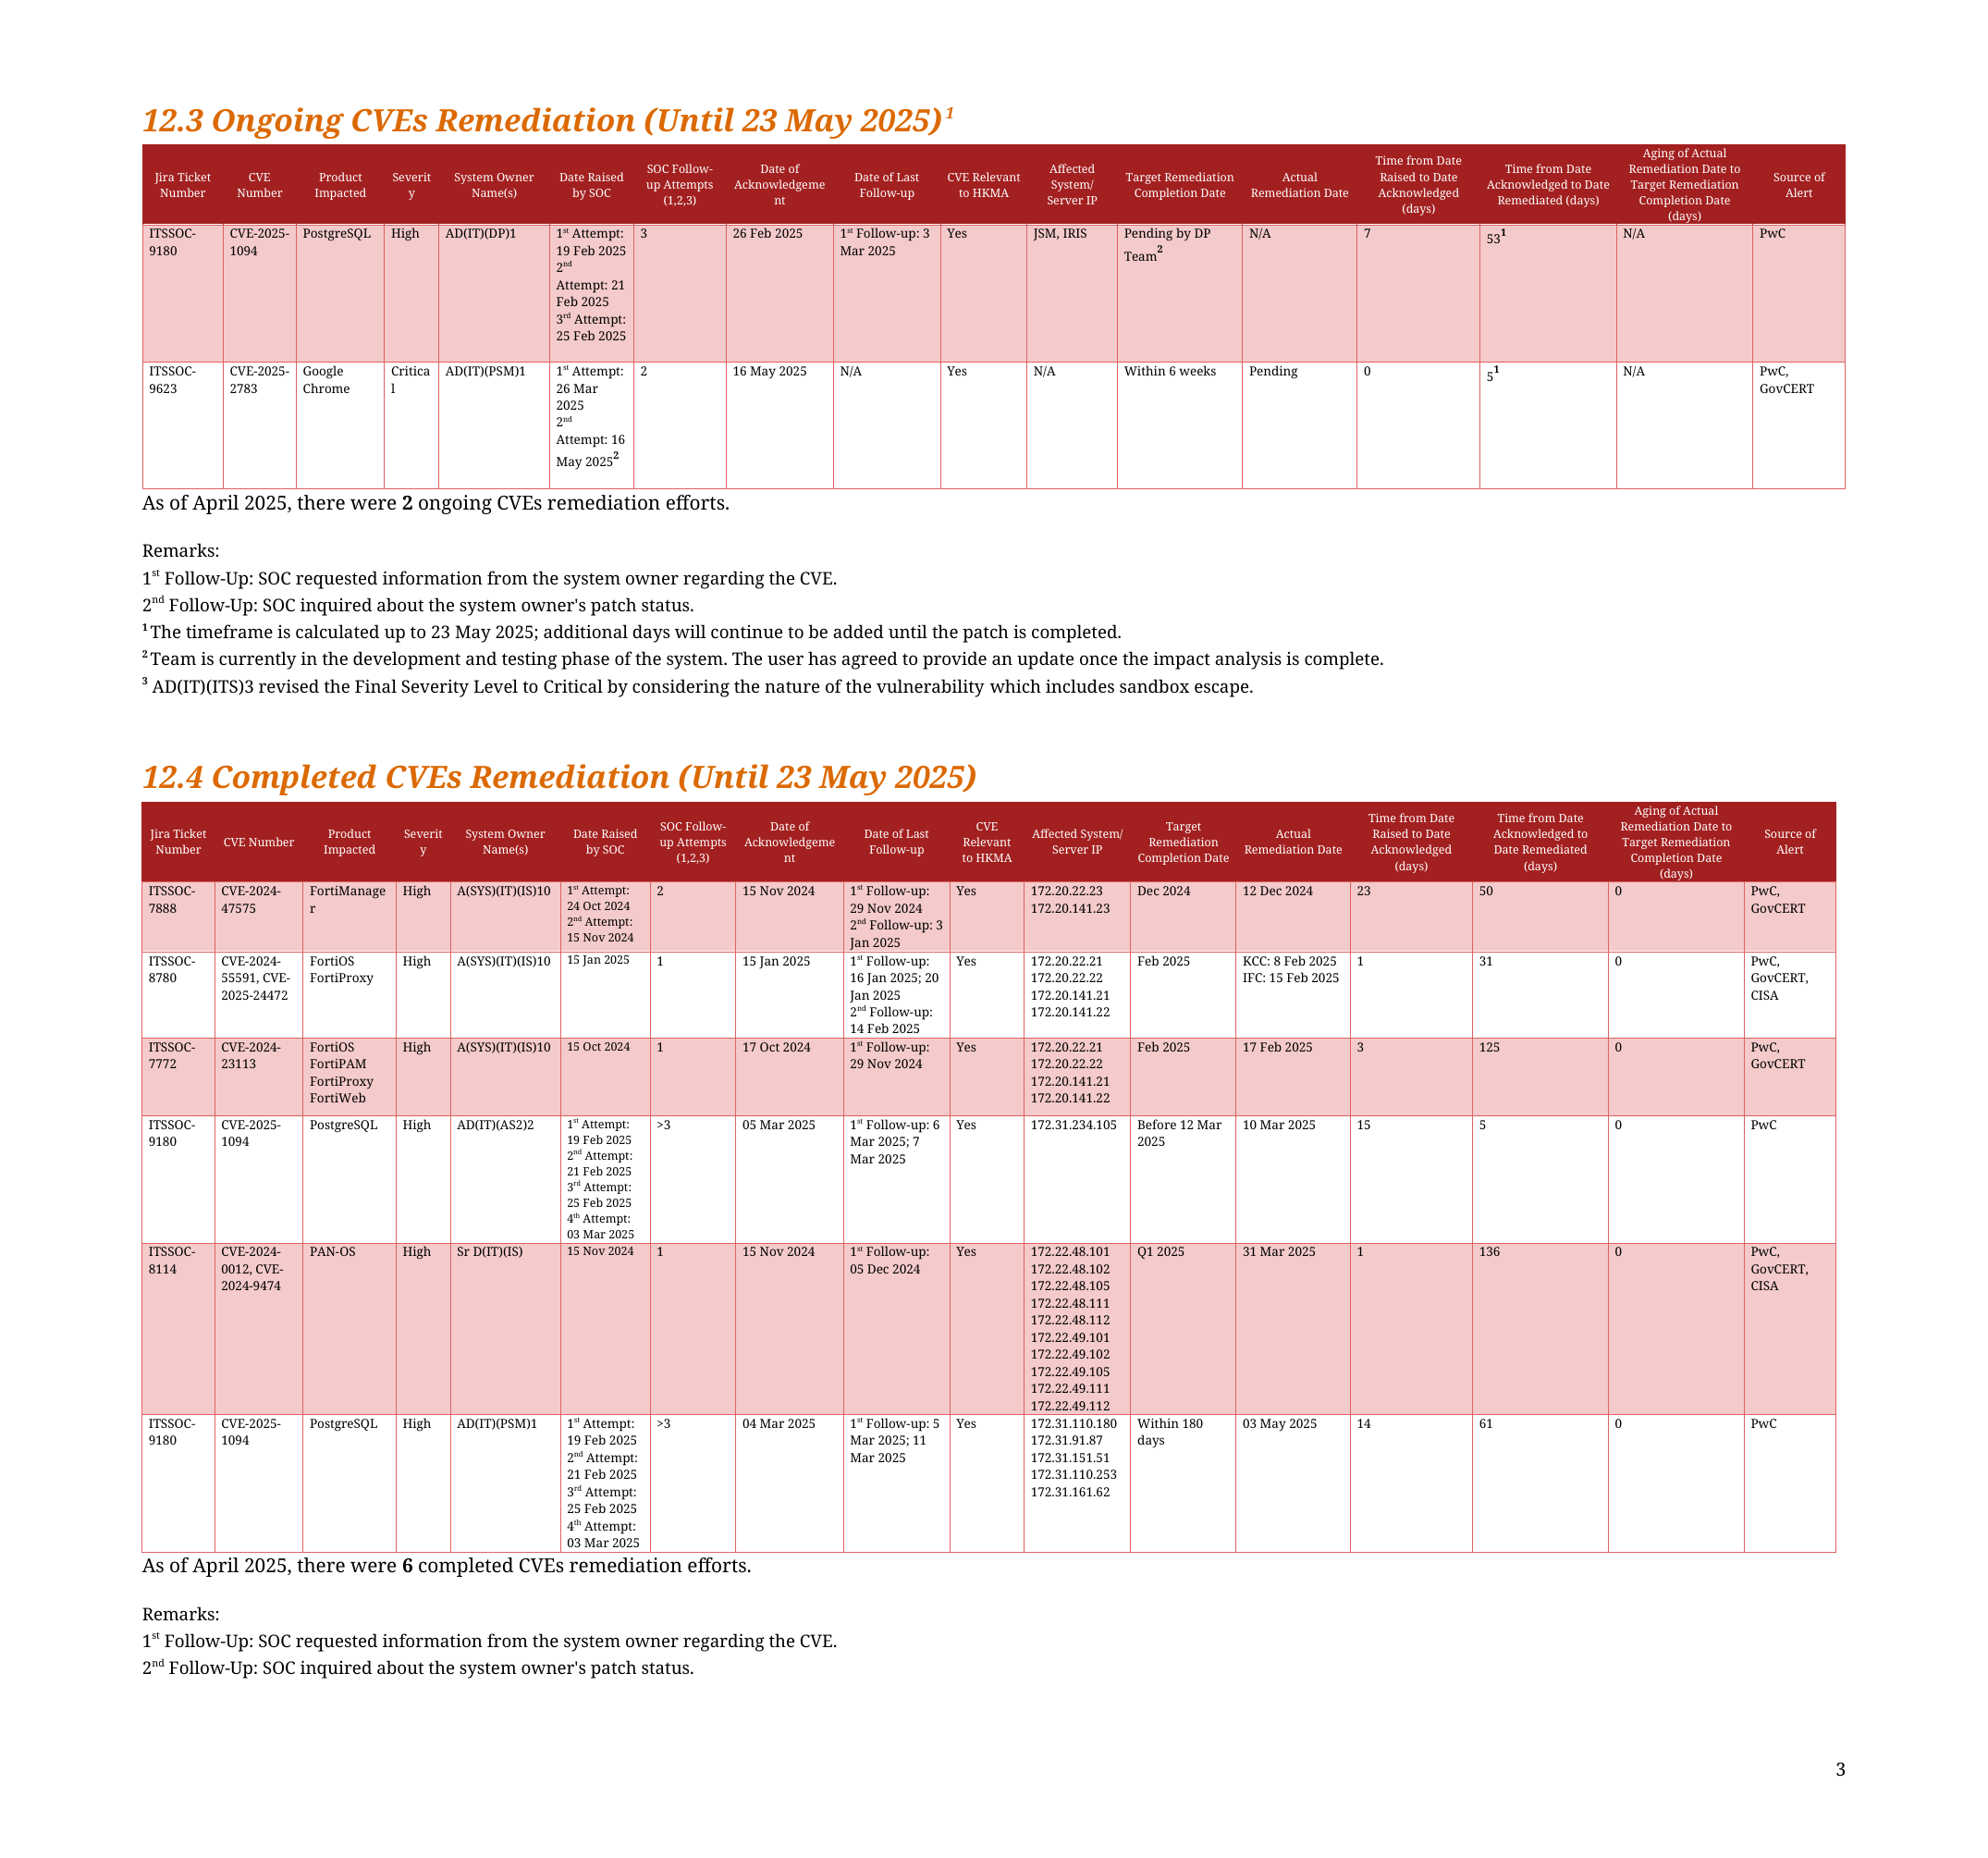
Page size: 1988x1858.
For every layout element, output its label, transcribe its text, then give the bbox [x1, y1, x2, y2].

table_cell Critical [385, 363, 438, 488]
table_cell AD(IT)(DP)1 [439, 226, 549, 362]
table_cell >3 [651, 1415, 735, 1551]
table_cell High [397, 953, 450, 1038]
table_cell Yes [951, 953, 1024, 1038]
text 1 The timeframe is calculated up to 23 May 2025; additional days will continue to be added until the patch is completed. [141, 620, 1846, 644]
table_cell Yes [951, 1244, 1024, 1414]
table_header System Owner Name(s) [451, 803, 560, 881]
table_header Severity [397, 803, 450, 881]
table_cell 15 Jan 2025 [561, 953, 650, 1038]
table_cell 26 Feb 2025 [727, 226, 833, 362]
table_cell Q1 2025 [1131, 1244, 1235, 1414]
table_cell 14 [1351, 1415, 1472, 1551]
table_cell High [397, 1039, 450, 1115]
table_cell AD(IT)(PSM)1 [439, 363, 549, 488]
table_header Time from Date Raised to Date Acknowledged (days) [1357, 145, 1479, 224]
text 2nd Follow-Up: SOC inquired about the system owner's patch status. [141, 593, 1846, 617]
table_cell 12 Dec 2024 [1236, 882, 1350, 951]
table_header System Owner Name(s) [439, 145, 549, 224]
table_cell >3 [651, 1116, 735, 1242]
table_cell CVE-2025-1094 [215, 1415, 302, 1551]
table_cell 172.20.22.21 172.20.22.22 172.20.141.21 172.20.141.22 [1025, 953, 1130, 1038]
table_header Time from Date Acknowledged to Date Remediated (days) [1480, 145, 1616, 224]
text As of April 2025, there were 6 completed CVEs remediation efforts. [141, 1552, 1846, 1579]
table_cell 15 Nov 2024 [736, 1244, 843, 1414]
table_cell Pending [1243, 363, 1356, 488]
table_cell N/A [1027, 363, 1117, 488]
table_cell 15 Jan 2025 [736, 953, 843, 1038]
table_cell Feb 2025 [1131, 953, 1235, 1038]
table_cell ITSSOC-7888 [142, 882, 215, 951]
table_cell PwC, GovCERT, CISA [1745, 953, 1835, 1038]
table_cell CVE-2024-55591, CVE-2025-24472 [215, 953, 302, 1038]
table_cell 15 Nov 2024 [736, 882, 843, 951]
table_cell 1 [1351, 1244, 1472, 1414]
table_cell 61 [1473, 1415, 1608, 1551]
table_cell 17 Oct 2024 [736, 1039, 843, 1115]
table_header Aging of Actual Remediation Date to Target Remediation Completion Date (days) [1617, 145, 1752, 224]
table_header Product Impacted [303, 803, 396, 881]
table_header CVE Relevant to HKMA [941, 145, 1026, 224]
table_header Time from Date Acknowledged to Date Remediated (days) [1473, 803, 1608, 881]
table_header Date of Acknowledgement [727, 145, 833, 224]
table_header Actual Remediation Date [1243, 145, 1356, 224]
table_header CVE Relevant to HKMA [951, 803, 1024, 881]
text 3 AD(IT)(ITS)3 revised the Final Severity Level to Critical by considering the nature of the vulnerability which includes sandbox escape. [141, 674, 1846, 697]
table_cell PwC [1753, 226, 1845, 362]
table_cell PwC [1745, 1415, 1835, 1551]
table_cell 51 [1480, 363, 1616, 488]
table_cell Yes [941, 226, 1026, 362]
table_header Date of Last Follow-up [844, 803, 950, 881]
table_cell 0 [1609, 953, 1744, 1038]
table_cell Within 180 days [1131, 1415, 1235, 1551]
table_cell 17 Feb 2025 [1236, 1039, 1350, 1115]
text 2nd Follow-Up: SOC inquired about the system owner's patch status. [141, 1655, 1846, 1680]
table_cell AD(IT)(PSM)1 [451, 1415, 560, 1551]
table_cell ITSSOC-8780 [142, 953, 215, 1038]
table_cell 2 [634, 363, 726, 488]
table_header CVE Number [215, 803, 302, 881]
table_cell High [397, 1244, 450, 1414]
table_cell 0 [1609, 1039, 1744, 1115]
table_cell A(SYS)(IT)(IS)10 [451, 882, 560, 951]
table_cell FortiManager [303, 882, 396, 951]
table_header Target Remediation Completion Date [1131, 803, 1235, 881]
table_cell 1st Follow-up: 29 Nov 2024 [844, 1039, 950, 1115]
subtitle 12.4 Completed CVEs Remediation (Until 23 May 2025) [141, 756, 1846, 798]
table_cell 0 [1357, 363, 1479, 488]
table_cell 10 Mar 2025 [1236, 1116, 1350, 1242]
table_cell 0 [1609, 1116, 1744, 1242]
table_cell 1st Attempt: 24 Oct 2024 2nd Attempt: 15 Nov 2024 [561, 882, 650, 951]
table_cell 31 Mar 2025 [1236, 1244, 1350, 1414]
table_cell High [397, 1116, 450, 1242]
table_cell 1 [651, 1244, 735, 1414]
text 1st Follow-Up: SOC requested information from the system owner regarding the CVE. [141, 566, 1846, 589]
text As of April 2025, there were 2 ongoing CVEs remediation efforts. [141, 489, 1846, 516]
table_cell 15 Oct 2024 [561, 1039, 650, 1115]
table_cell Within 6 weeks [1118, 363, 1242, 488]
table_header Jira Ticket Number [142, 803, 215, 881]
table_header Time from Date Raised to Date Acknowledged (days) [1351, 803, 1472, 881]
table_cell ITSSOC-9623 [143, 363, 223, 488]
table_cell Pending by DP Team2 [1118, 226, 1242, 362]
table_cell 05 Mar 2025 [736, 1116, 843, 1242]
table_cell AD(IT)(AS2)2 [451, 1116, 560, 1242]
table_cell CVE-2024-47575 [215, 882, 302, 951]
table_cell CVE-2025-2783 [224, 363, 296, 488]
table_cell PwC, GovCERT, CISA [1745, 1244, 1835, 1414]
table_header Severity [385, 145, 438, 224]
text 2 Team is currently in the development and testing phase of the system. The user has agreed to provide an update once the impact analysis is complete. [141, 647, 1846, 671]
table_header Date Raised by SOC [561, 803, 650, 881]
table_cell Yes [951, 1039, 1024, 1115]
subtitle 12.3 Ongoing CVEs Remediation (Until 23 May 2025) 1 [141, 98, 1846, 141]
table_cell CVE-2025-1094 [215, 1116, 302, 1242]
table_header Aging of Actual Remediation Date to Target Remediation Completion Date (days) [1609, 803, 1744, 881]
table_cell CVE-2024-23113 [215, 1039, 302, 1115]
table_cell 1st Attempt: 19 Feb 2025 2nd Attempt: 21 Feb 2025 3rd Attempt: 25 Feb 2025 4th Attempt: 03 Mar 2025 [561, 1415, 650, 1551]
table_cell A(SYS)(IT)(IS)10 [451, 1039, 560, 1115]
table_cell Yes [941, 363, 1026, 488]
table_cell 531 [1480, 226, 1616, 362]
table_cell PwC [1745, 1116, 1835, 1242]
table_cell 1st Attempt: 26 Mar 2025 2nd Attempt: 16 May 20252 [550, 363, 633, 488]
table_header Affected System/ Server IP [1027, 145, 1117, 224]
table_header SOC Follow-up Attempts (1,2,3) [651, 803, 735, 881]
table_cell PAN-OS [303, 1244, 396, 1414]
table_cell PwC, GovCERT [1745, 1039, 1835, 1115]
table_cell Before 12 Mar 2025 [1131, 1116, 1235, 1242]
table_cell High [397, 882, 450, 951]
table_cell 1st Follow-up: 16 Jan 2025; 20 Jan 2025 2nd Follow-up: 14 Feb 2025 [844, 953, 950, 1038]
table_cell PwC, GovCERT [1745, 882, 1835, 951]
table_cell Yes [951, 1415, 1024, 1551]
table_header SOC Follow-up Attempts (1,2,3) [634, 145, 726, 224]
table_cell A(SYS)(IT)(IS)10 [451, 953, 560, 1038]
table_cell ITSSOC-9180 [143, 226, 223, 362]
text Remarks: [141, 1602, 1846, 1625]
table_cell 172.31.110.180 172.31.91.87 172.31.151.51 172.31.110.253 172.31.161.62 [1025, 1415, 1130, 1551]
table_cell ITSSOC-8114 [142, 1244, 215, 1414]
table_cell 3 [1351, 1039, 1472, 1115]
table_cell 2 [651, 882, 735, 951]
table_header Date Raised by SOC [550, 145, 633, 224]
table_cell 31 [1473, 953, 1608, 1038]
table_cell 1st Attempt: 19 Feb 2025 2nd Attempt: 21 Feb 2025 3rd Attempt: 25 Feb 2025 4th Attempt: 03 Mar 2025 [561, 1116, 650, 1242]
table_cell N/A [1617, 226, 1752, 362]
table_cell 50 [1473, 882, 1608, 951]
text 1st Follow-Up: SOC requested information from the system owner regarding the CVE. [141, 1629, 1846, 1653]
table_cell CVE-2025-1094 [224, 226, 296, 362]
table_header Source of Alert [1753, 145, 1845, 224]
table_header Affected System/ Server IP [1025, 803, 1130, 881]
table_cell ITSSOC-9180 [142, 1415, 215, 1551]
table_header Date of Last Follow-up [834, 145, 940, 224]
table_cell 1 [651, 1039, 735, 1115]
table_cell 1 [1351, 953, 1472, 1038]
table_cell 1st Follow-up: 05 Dec 2024 [844, 1244, 950, 1414]
table_cell 172.20.22.21 172.20.22.22 172.20.141.21 172.20.141.22 [1025, 1039, 1130, 1115]
table_cell ITSSOC-9180 [142, 1116, 215, 1242]
table_cell Yes [951, 882, 1024, 951]
table_cell JSM, IRIS [1027, 226, 1117, 362]
text Remarks: [141, 539, 1846, 562]
table_header Source of Alert [1745, 803, 1835, 881]
table_cell 172.31.234.105 [1025, 1116, 1130, 1242]
table_header Target Remediation Completion Date [1118, 145, 1242, 224]
table_cell Dec 2024 [1131, 882, 1235, 951]
table_cell N/A [1617, 363, 1752, 488]
table_header Product Impacted [297, 145, 384, 224]
table_header CVE Number [224, 145, 296, 224]
table_cell 03 May 2025 [1236, 1415, 1350, 1551]
table_cell High [397, 1415, 450, 1551]
table_cell 172.20.22.23 172.20.141.23 [1025, 882, 1130, 951]
table_cell 136 [1473, 1244, 1608, 1414]
table_cell 0 [1609, 1244, 1744, 1414]
table_cell CVE-2024-0012, CVE-2024-9474 [215, 1244, 302, 1414]
table_cell PostgreSQL [303, 1116, 396, 1242]
table_cell 5 [1473, 1116, 1608, 1242]
table_cell 16 May 2025 [727, 363, 833, 488]
table_cell 1st Follow-up: 6 Mar 2025; 7 Mar 2025 [844, 1116, 950, 1242]
table_cell 15 [1351, 1116, 1472, 1242]
table_cell Feb 2025 [1131, 1039, 1235, 1115]
table_cell N/A [1243, 226, 1356, 362]
table_cell 125 [1473, 1039, 1608, 1115]
table_cell 7 [1357, 226, 1479, 362]
table_cell FortiOS FortiProxy [303, 953, 396, 1038]
table_cell PwC, GovCERT [1753, 363, 1845, 488]
table_cell 1st Attempt: 19 Feb 2025 2nd Attempt: 21 Feb 2025 3rd Attempt: 25 Feb 2025 [550, 226, 633, 362]
table_cell 23 [1351, 882, 1472, 951]
table_cell 04 Mar 2025 [736, 1415, 843, 1551]
table_cell 15 Nov 2024 [561, 1244, 650, 1414]
table_cell N/A [834, 363, 940, 488]
table_header Actual Remediation Date [1236, 803, 1350, 881]
table_header Jira Ticket Number [143, 145, 223, 224]
table_cell KCC: 8 Feb 2025 IFC: 15 Feb 2025 [1236, 953, 1350, 1038]
table_cell PostgreSQL [297, 226, 384, 362]
table_cell FortiOS FortiPAM FortiProxy FortiWeb [303, 1039, 396, 1115]
table_cell 3 [634, 226, 726, 362]
table_cell 0 [1609, 1415, 1744, 1551]
table_cell 0 [1609, 882, 1744, 951]
table_cell Yes [951, 1116, 1024, 1242]
table_cell 172.22.48.101 172.22.48.102 172.22.48.105 172.22.48.111 172.22.48.112 172.22.49.101 172.22.49.102 172.22.49.105 172.22.49.111 172.22.49.112 [1025, 1244, 1130, 1414]
table_cell 1 [651, 953, 735, 1038]
table_cell 1st Follow-up: 5 Mar 2025; 11 Mar 2025 [844, 1415, 950, 1551]
table_cell 1st Follow-up: 3 Mar 2025 [834, 226, 940, 362]
table_cell 1st Follow-up: 29 Nov 2024 2nd Follow-up: 3 Jan 2025 [844, 882, 950, 951]
table_header Date of Acknowledgement [736, 803, 843, 881]
table_cell PostgreSQL [303, 1415, 396, 1551]
table_cell Google Chrome [297, 363, 384, 488]
table_cell ITSSOC-7772 [142, 1039, 215, 1115]
table_cell Sr D(IT)(IS) [451, 1244, 560, 1414]
table_cell High [385, 226, 438, 362]
